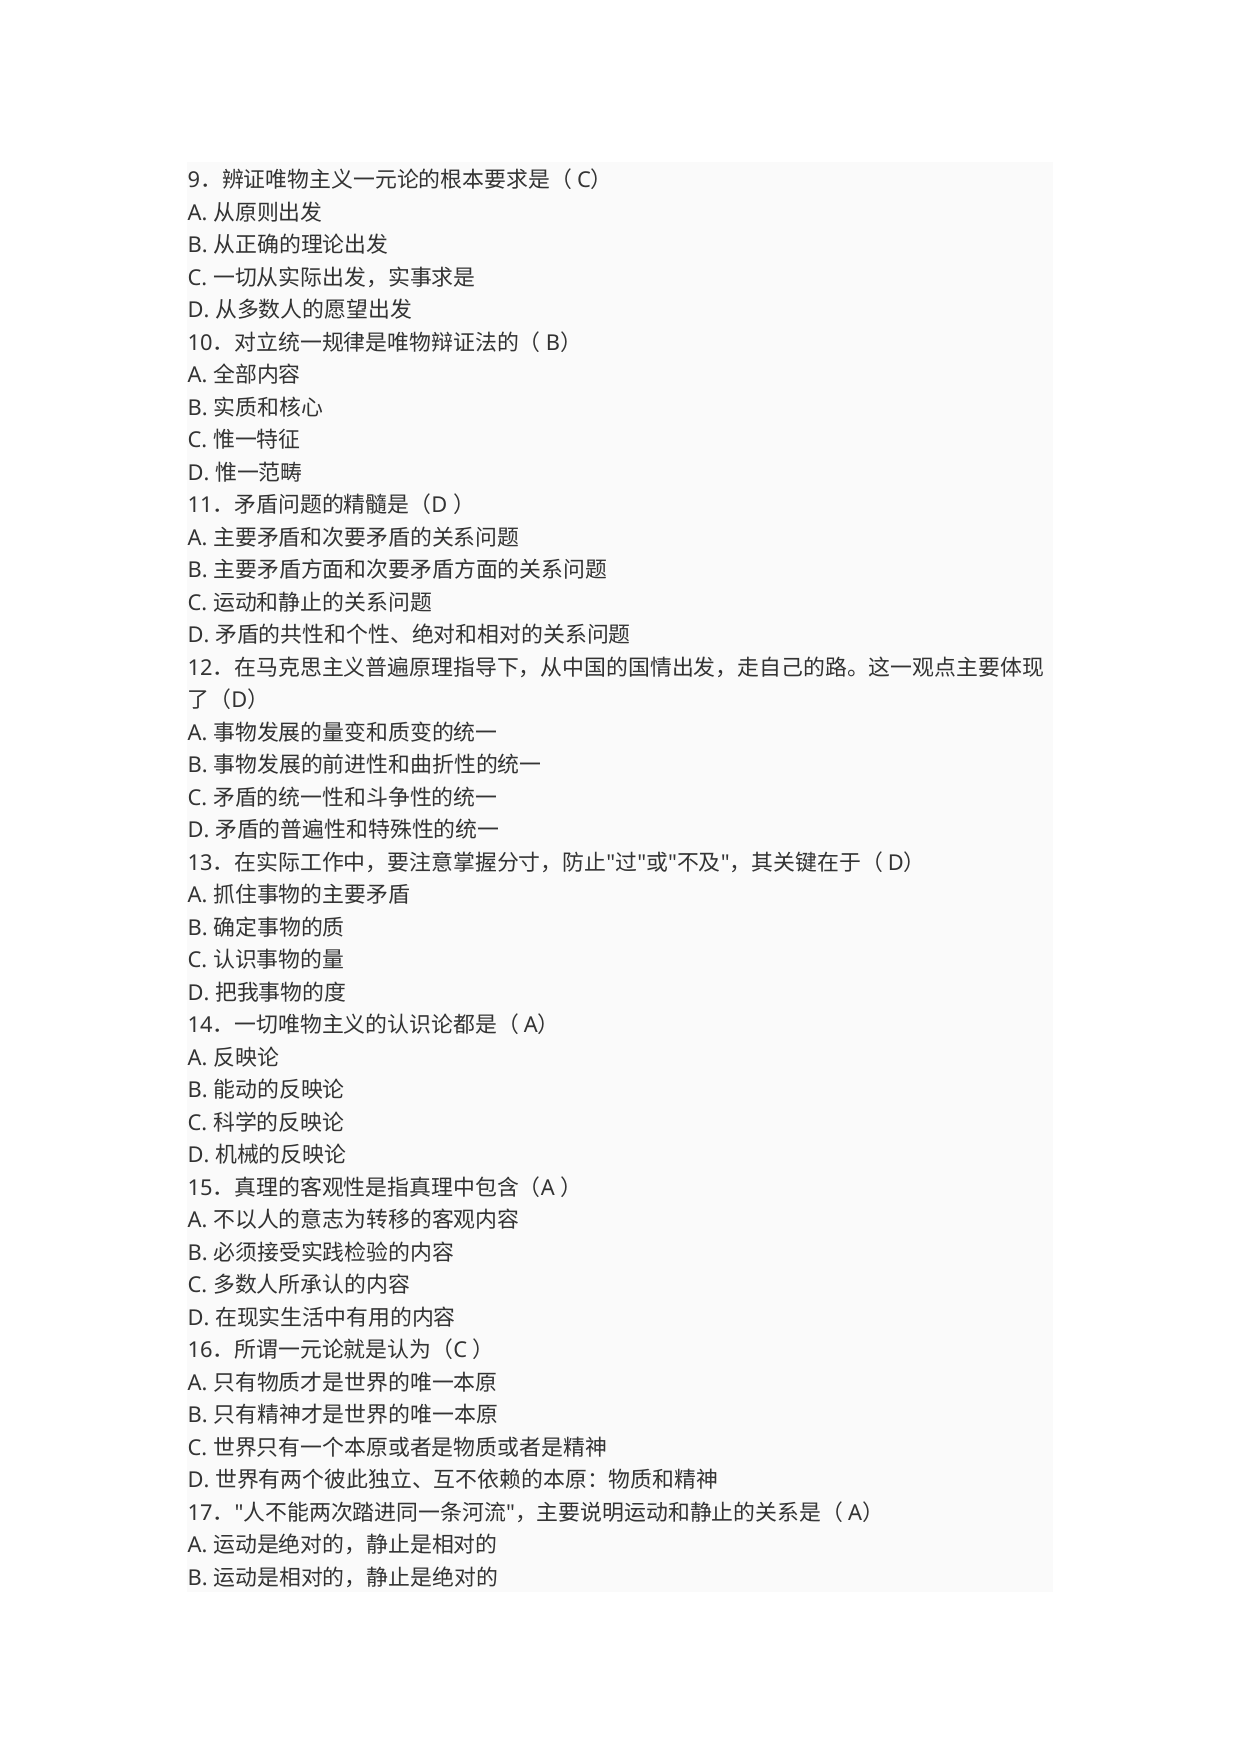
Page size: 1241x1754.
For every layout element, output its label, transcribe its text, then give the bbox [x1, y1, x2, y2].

text 14．一切唯物主义的认识论都是（ A） A. 反映论 B. 能动的反映论 C. 科学的反映论 D. 机械的反映论 [187, 1007, 1053, 1169]
text 16．所谓一元论就是认为（C ） A. 只有物质才是世界的唯一本原 B. 只有精神才是世界的唯一本原 C. 世界只有一个本原或者是物质或者是精神 D. 世界有两个彼此独立、互不依赖的本原：物质和精神 [187, 1332, 1053, 1494]
text 12．在马克思主义普遍原理指导下，从中国的国情出发，走自己的路。这一观点主要体现了（D） A. 事物发展的量变和质变的统一 B. 事物发展的前进性和曲折性的统一 C. 矛盾的统一性和斗争性的统一 D. 矛盾的普遍性和特殊性的统一 [187, 649, 1053, 844]
text 9．辨证唯物主义一元论的根本要求是（ C） A. 从原则出发 B. 从正确的理论出发 C. 一切从实际出发，实事求是 D. 从多数人的愿望出发 [187, 162, 1053, 324]
text 11．矛盾问题的精髓是（D ） A. 主要矛盾和次要矛盾的关系问题 B. 主要矛盾方面和次要矛盾方面的关系问题 C. 运动和静止的关系问题 D. 矛盾的共性和个性、绝对和相对的关系问题 [187, 487, 1053, 649]
text 15．真理的客观性是指真理中包含（A ） A. 不以人的意志为转移的客观内容 B. 必须接受实践检验的内容 C. 多数人所承认的内容 D. 在现实生活中有用的内容 [187, 1169, 1053, 1332]
text 13．在实际工作中，要注意掌握分寸，防止"过"或"不及"，其关键在于（ D） A. 抓住事物的主要矛盾 B. 确定事物的质 C. 认识事物的量 D. 把我事物的度 [187, 844, 1053, 1007]
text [187, 1494, 1053, 1592]
text 10．对立统一规律是唯物辩证法的（ B） A. 全部内容 B. 实质和核心 C. 惟一特征 D. 惟一范畴 [187, 324, 1053, 487]
